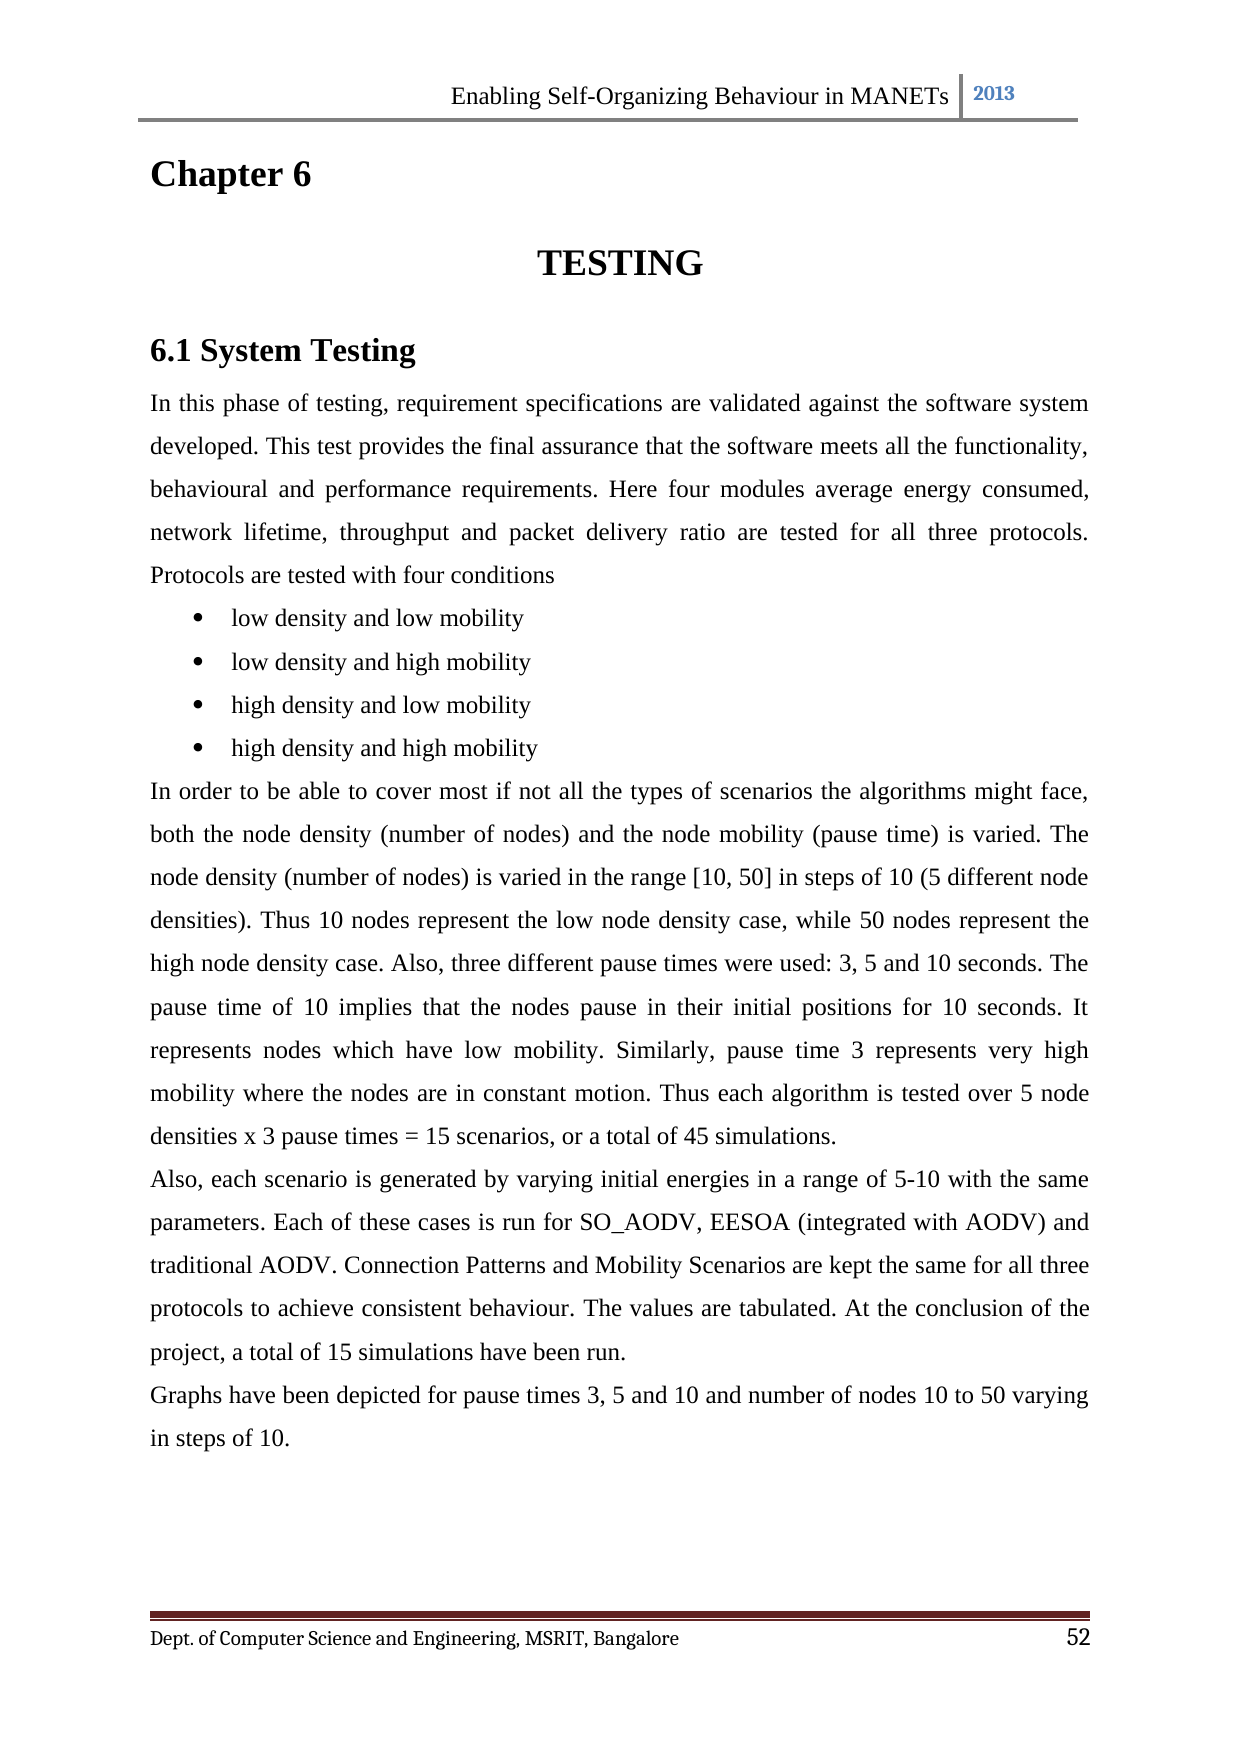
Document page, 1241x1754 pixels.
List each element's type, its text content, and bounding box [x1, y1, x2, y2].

list high density and low mobility [193, 690, 1090, 718]
list low density and high mobility [193, 647, 1090, 675]
text 6.1 System Testing [150, 330, 1090, 369]
text TESTING [150, 241, 1090, 284]
list high density and high mobility [193, 733, 1090, 762]
text Chapter 6 [150, 151, 1090, 194]
text Graphs have been depicted for pause times 3, 5 and 10 and number of nodes 10 to 50 varying in steps of 10. [150, 1380, 1090, 1452]
text In order to be able to cover most if not all the types of scenarios the algorithms might face, both the node density (number of nodes) and the node mobility (pause time) is varied. The node density (number of nodes) is varied in the range [10, 50] in steps of 10 (5 different node densities). Thus 10 nodes represent the low node density case, while 50 nodes represent the high node density case. Also, three different pause times were used: 3, 5 and 10 seconds. The pause time of 10 implies that the nodes pause in their initial positions for 10 seconds. It represents nodes which have low mobility. Similarly, pause time 3 represents very high mobility where the nodes are in constant motion. Thus each algorithm is tested over 5 node densities x 3 pause times = 15 scenarios, or a total of 45 simulations. [150, 776, 1090, 1150]
text Also, each scenario is generated by varying initial energies in a range of 5-10 with the same parameters. Each of these cases is run for SO_AODV, EESOA (integrated with AODV) and traditional AODV. Connection Patterns and Mobility Scenarios are kept the same for all three protocols to achieve consistent behaviour. The values are tabulated. At the conclusion of the project, a total of 15 simulations have been run. [150, 1164, 1090, 1365]
list low density and low mobility [193, 603, 1090, 632]
text In this phase of testing, requirement specifications are validated against the software system developed. This test provides the final assurance that the software meets all the functionality, behavioural and performance requirements. Here four modules average energy consumed, network lifetime, throughput and packet delivery ratio are tested for all three protocols. Protocols are tested with four conditions [150, 388, 1090, 589]
